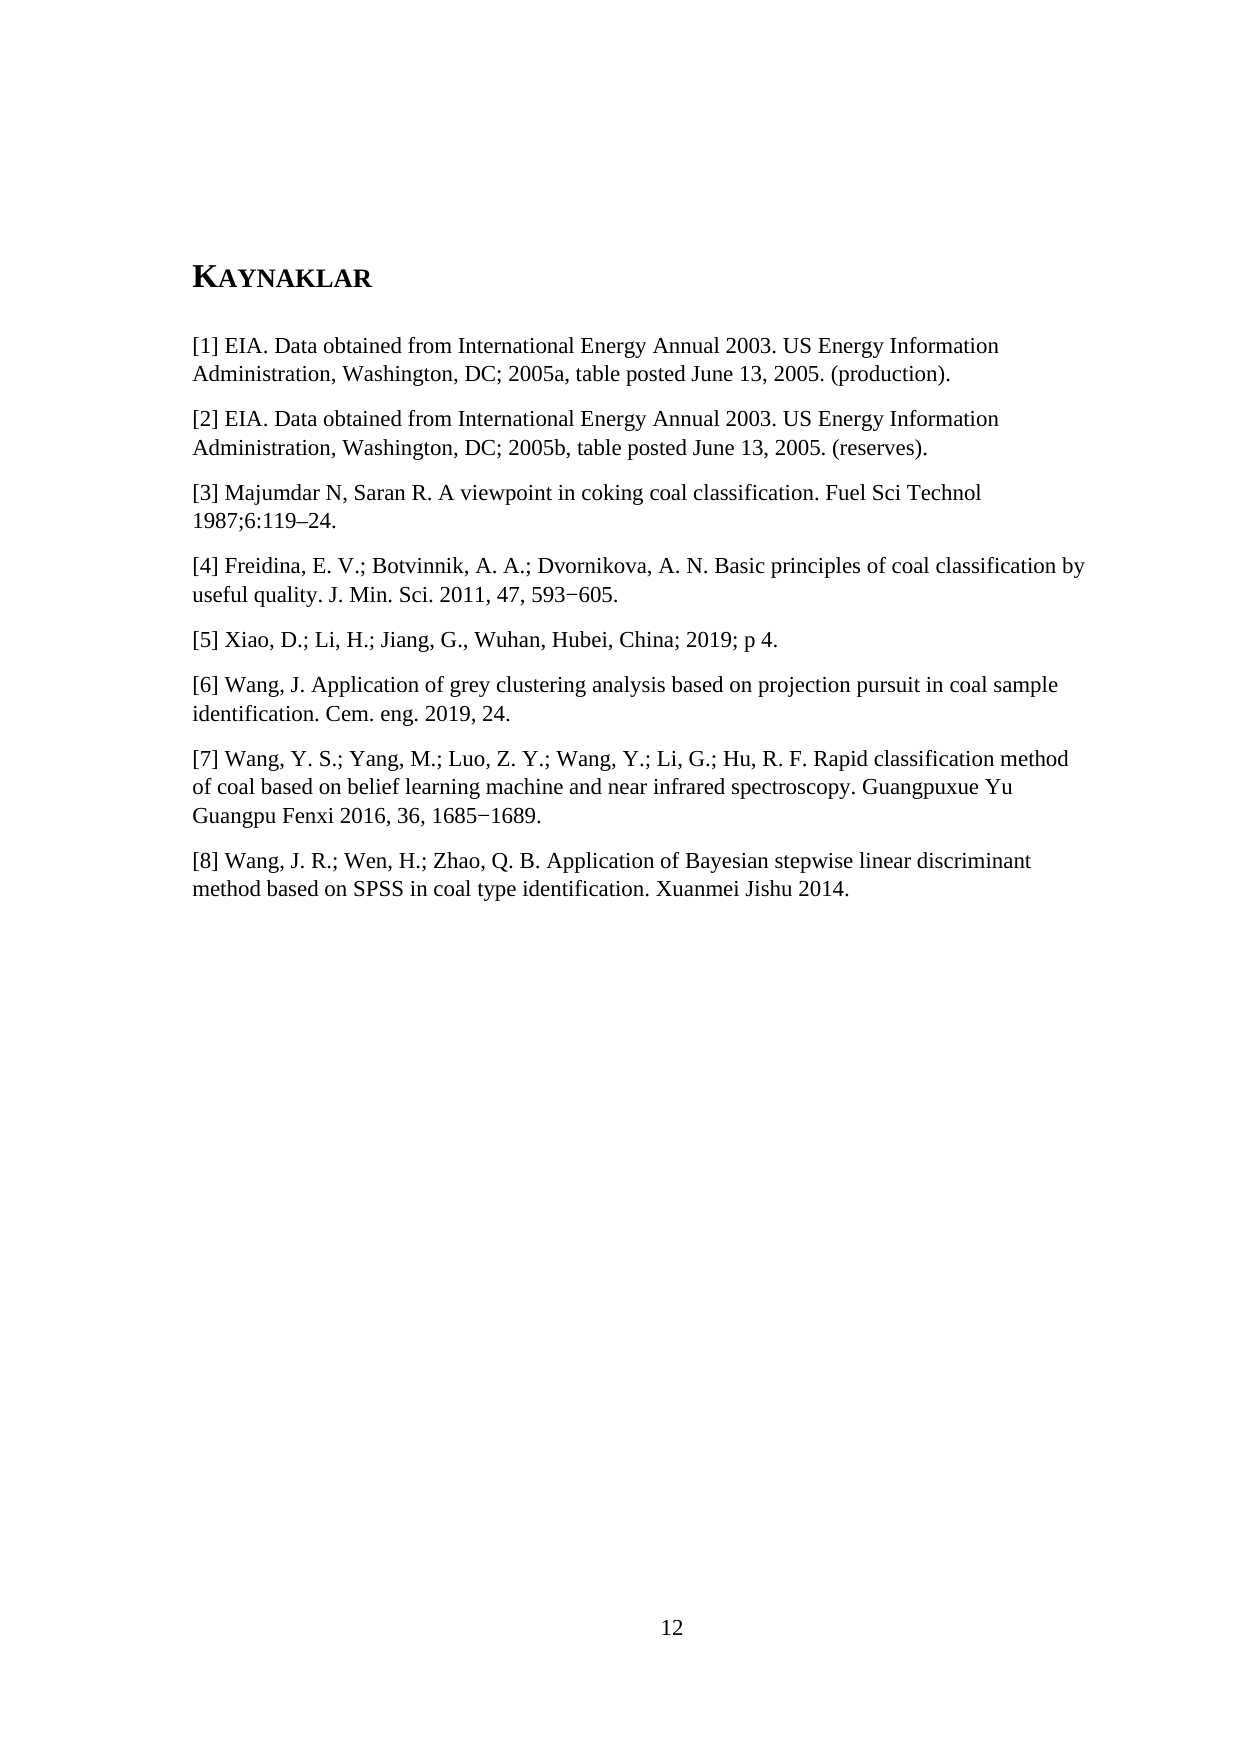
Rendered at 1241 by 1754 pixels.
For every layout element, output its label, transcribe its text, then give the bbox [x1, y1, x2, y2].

text [8] Wang, J. R.; Wen, H.; Zhao, Q. B. Application of Bayesian stepwise linear discriminant method based on SPSS in coal type identification. Xuanmei Jishu 2014. [192, 847, 1092, 902]
text [5] Xiao, D.; Li, H.; Jiang, G., Wuhan, Hubei, China; 2019; p 4. [192, 626, 1092, 652]
text Kaynaklar [192, 256, 1092, 294]
text [2] EIA. Data obtained from International Energy Annual 2003. US Energy Information Administration, Washington, DC; 2005b, table posted June 13, 2005. (reserves). [192, 406, 1092, 460]
text [3] Majumdar N, Saran R. A viewpoint in coking coal classification. Fuel Sci Technol 1987;6:119–24. [192, 479, 1092, 534]
text [6] Wang, J. Application of grey clustering analysis based on projection pursuit in coal sample identification. Cem. eng. 2019, 24. [192, 671, 1092, 726]
text [1] EIA. Data obtained from International Energy Annual 2003. US Energy Information Administration, Washington, DC; 2005a, table posted June 13, 2005. (production). [192, 332, 1092, 387]
text [7] Wang, Y. S.; Yang, M.; Luo, Z. Y.; Wang, Y.; Li, G.; Hu, R. F. Rapid classification method of coal based on belief learning machine and near infrared spectroscopy. Guangpuxue Yu Guangpu Fenxi 2016, 36, 1685−1689. [192, 745, 1092, 828]
text [4] Freidina, E. V.; Botvinnik, A. A.; Dvornikova, A. N. Basic principles of coal classification by useful quality. J. Min. Sci. 2011, 47, 593−605. [192, 553, 1092, 607]
